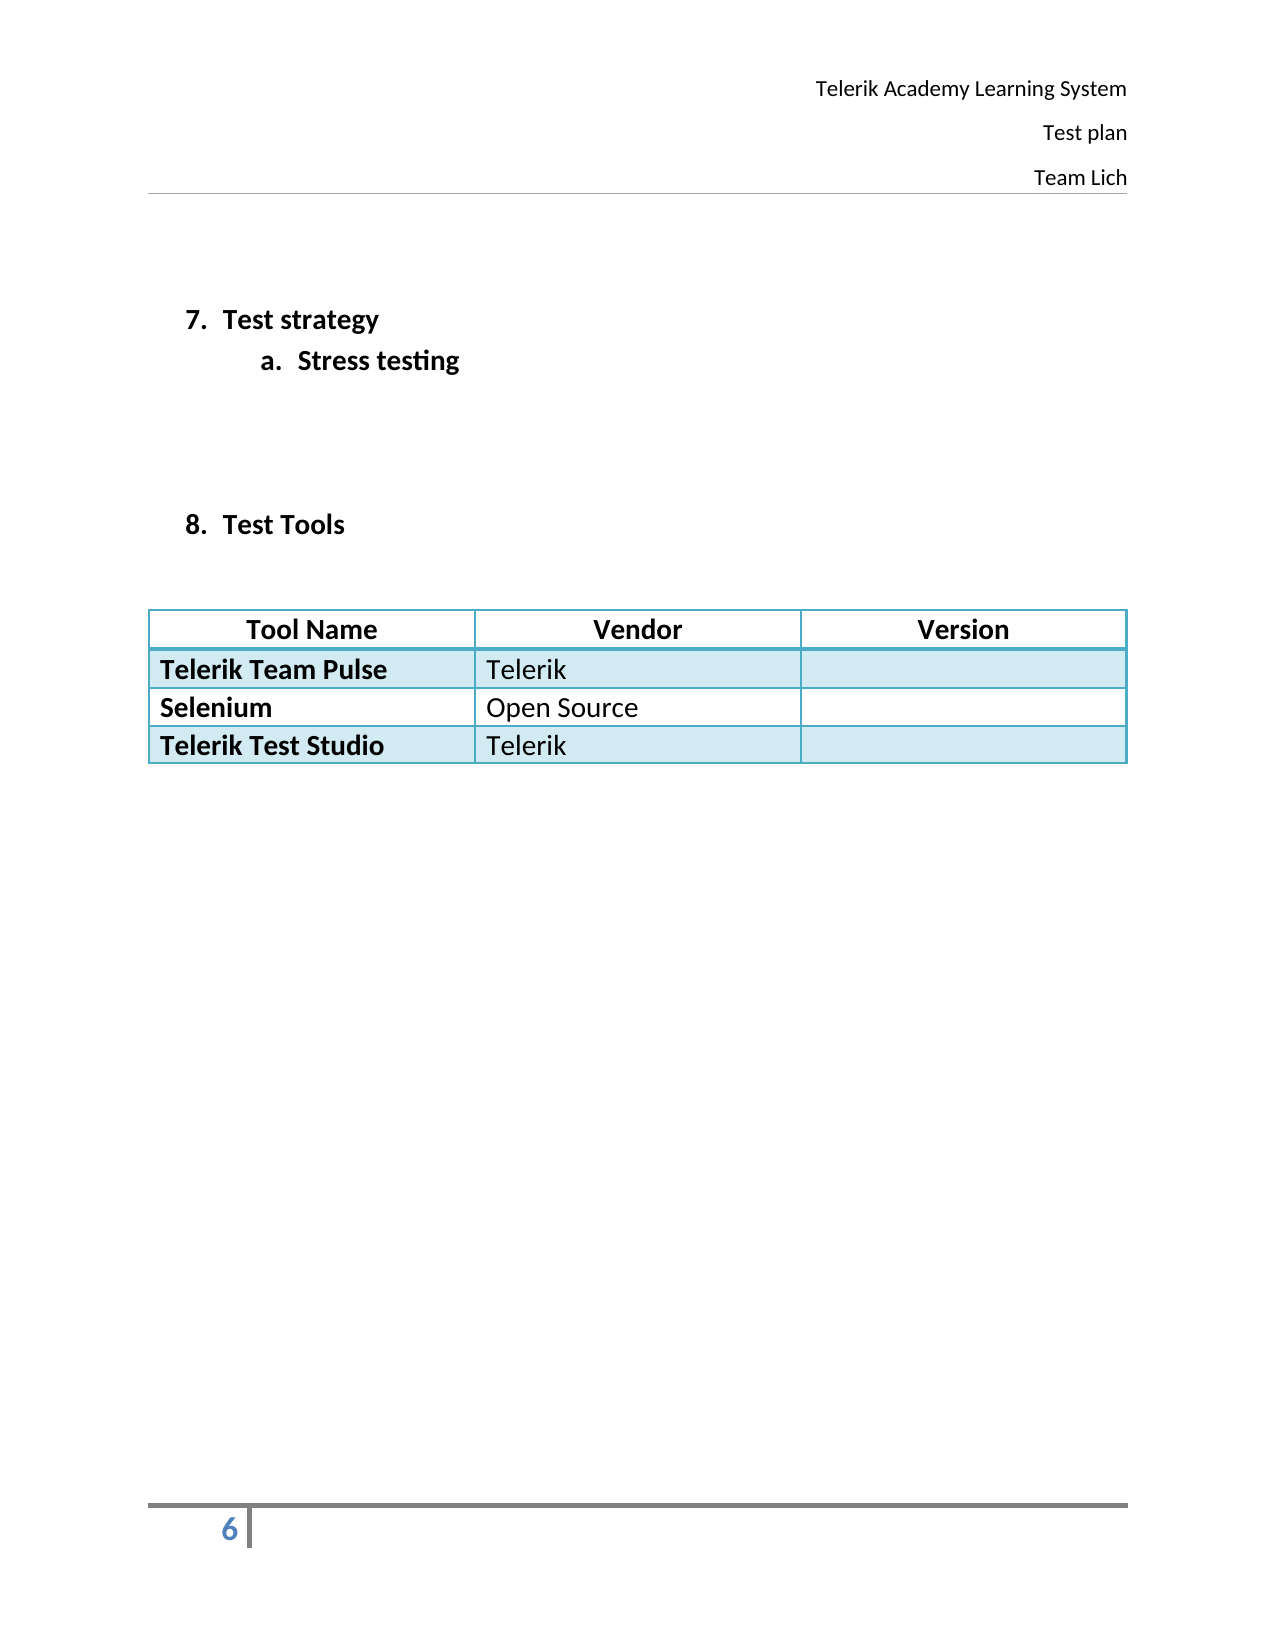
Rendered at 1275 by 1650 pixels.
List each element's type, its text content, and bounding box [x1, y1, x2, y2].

table_cell Telerik Team Pulse [150, 651, 474, 687]
list Test strategy [185, 301, 1127, 336]
table_cell Telerik Test Studio [150, 727, 474, 762]
table_cell [802, 727, 1125, 762]
table_cell Telerik [476, 651, 800, 687]
table_cell [802, 689, 1125, 724]
table_cell Selenium [150, 689, 474, 724]
table_cell [802, 651, 1125, 687]
table_header Vendor [476, 611, 800, 647]
list Stress testing [260, 342, 1127, 377]
table_cell Open Source [476, 689, 800, 724]
list Test Tools [185, 506, 1127, 542]
table_header Tool Name [150, 611, 474, 647]
table_cell Telerik [476, 727, 800, 762]
table_header Version [802, 611, 1125, 647]
